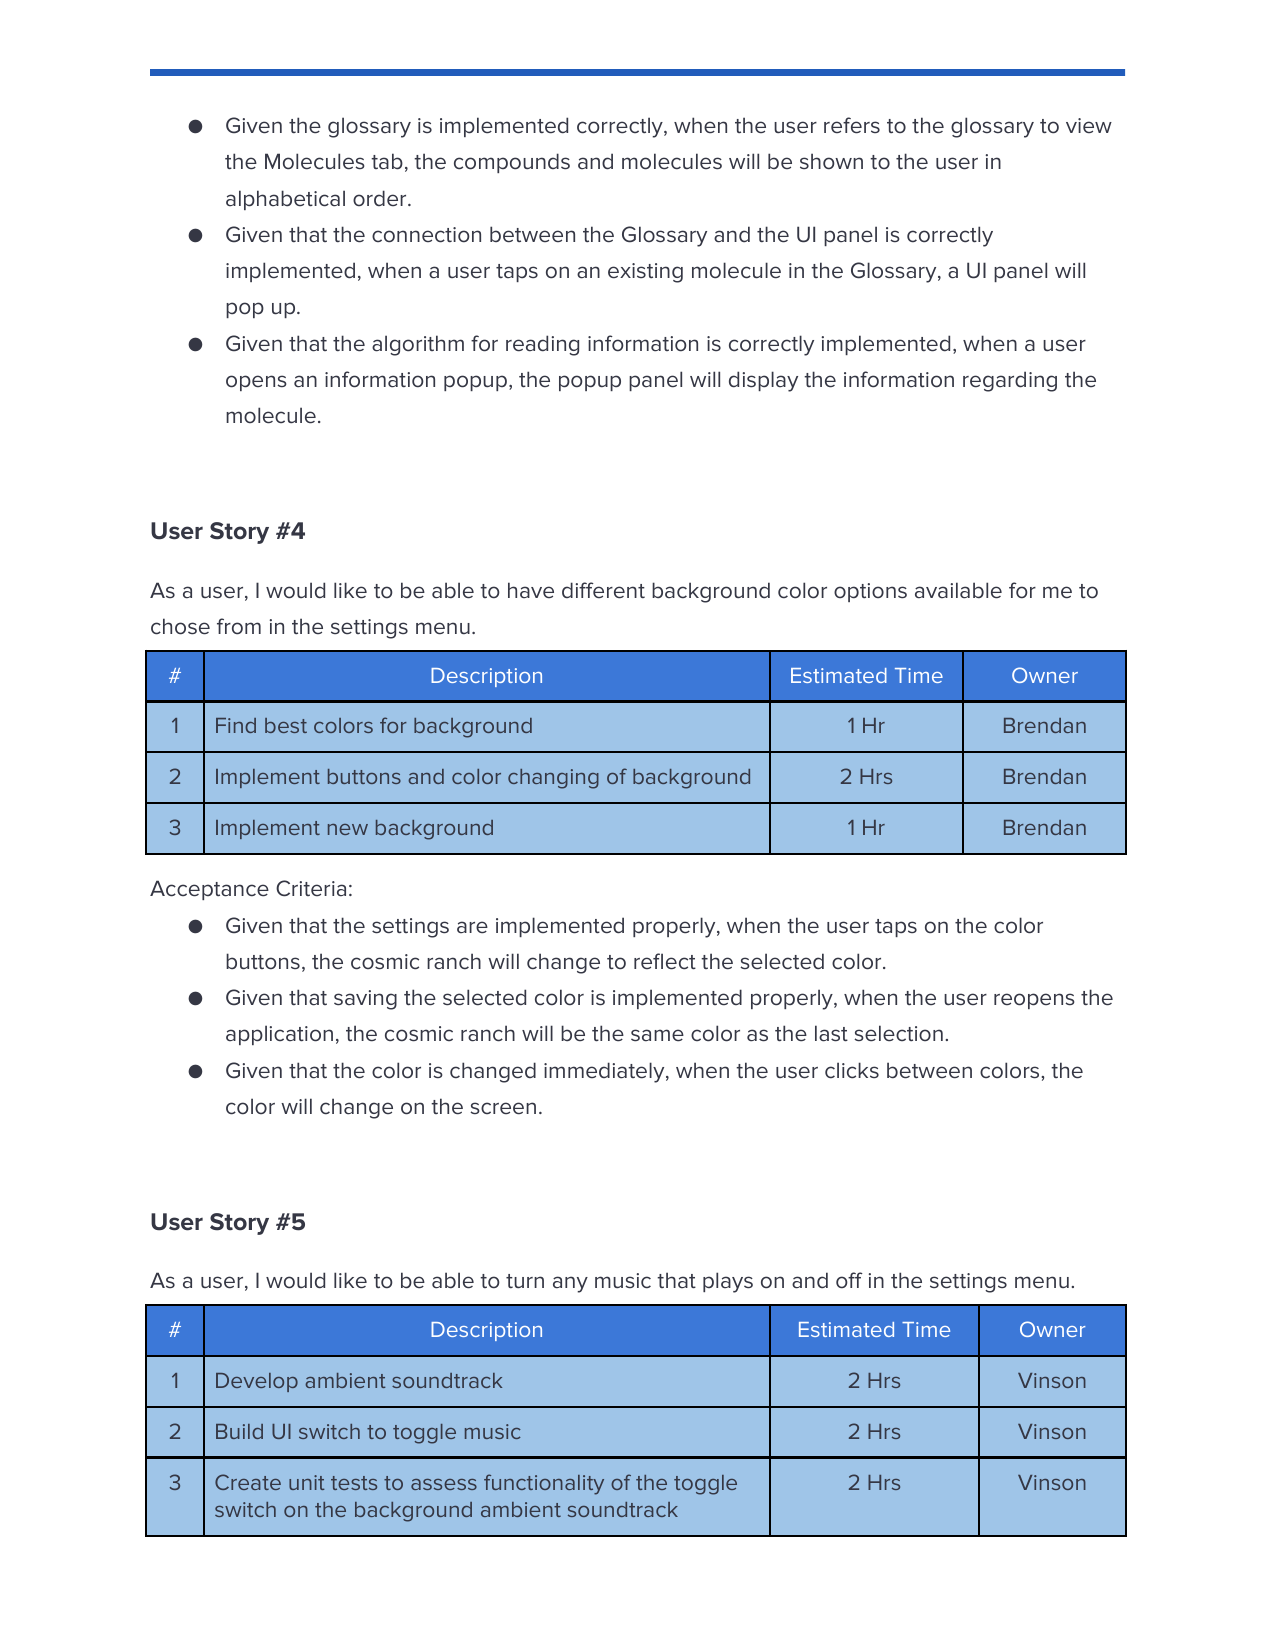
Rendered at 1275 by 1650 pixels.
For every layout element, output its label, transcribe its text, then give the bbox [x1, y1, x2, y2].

table_cell Create unit tests to assess functionality of the toggle switch on the background ambient soundtrack [205, 1459, 769, 1535]
list Given that saving the selected color is implemented properly, when the user reopens the application, the cosmic ranch will be the same color as the last selection. [187, 984, 1125, 1049]
table_cell Brendan [964, 804, 1125, 853]
table_header Owner [980, 1306, 1125, 1355]
table_cell Build UI switch to toggle music [205, 1408, 769, 1456]
table_cell 2 [147, 753, 203, 802]
table_cell 1 Hr [771, 703, 962, 751]
table_cell 2 Hrs [771, 1357, 978, 1406]
table_cell Brendan [964, 753, 1125, 802]
table_header # [147, 1306, 203, 1355]
text Acceptance Criteria: [150, 876, 1125, 904]
table_cell Implement buttons and color changing of background [205, 753, 769, 802]
table_cell Vinson [980, 1408, 1125, 1456]
text As a user, I would like to be able to have different background color options available for me to chose from in the settings menu. [150, 577, 1125, 641]
picture [150, 69, 1125, 76]
list Given that the algorithm for reading information is correctly implemented, when a user opens an information popup, the popup panel will display the information regarding the molecule. [187, 330, 1125, 430]
table_header Estimated Time [771, 652, 962, 700]
list Given that the color is changed immediately, when the user clicks between colors, the color will change on the screen. [187, 1057, 1125, 1121]
table_cell 2 [147, 1408, 203, 1456]
text As a user, I would like to be able to turn any music that plays on and off in the settings menu. [150, 1268, 1125, 1296]
table_cell 3 [147, 804, 203, 853]
table_header Description [205, 652, 769, 700]
text User Story #5 [150, 1207, 1125, 1238]
table_cell Vinson [980, 1459, 1125, 1535]
table_cell 1 Hr [771, 804, 962, 853]
table_cell Vinson [980, 1357, 1125, 1406]
list Given the glossary is implemented correctly, when the user refers to the glossary to view the Molecules tab, the compounds and molecules will be shown to the user in alphabetical order. [187, 112, 1125, 213]
table_header Estimated Time [771, 1306, 978, 1355]
table_cell 3 [147, 1459, 203, 1535]
table_header Description [205, 1306, 769, 1355]
table_cell Brendan [964, 703, 1125, 751]
table_cell Implement new background [205, 804, 769, 853]
table_header # [147, 652, 203, 700]
text User Story #4 [150, 517, 1125, 547]
table_cell 2 Hrs [771, 1408, 978, 1456]
table_cell 1 [147, 1357, 203, 1406]
table_cell 2 Hrs [771, 753, 962, 802]
table_cell 2 Hrs [771, 1459, 978, 1535]
list Given that the settings are implemented properly, when the user taps on the color buttons, the cosmic ranch will change to reflect the selected color. [187, 912, 1125, 976]
table_header Owner [964, 652, 1125, 700]
table_cell Find best colors for background [205, 703, 769, 751]
table_cell Develop ambient soundtrack [205, 1357, 769, 1406]
table_cell 1 [147, 703, 203, 751]
list Given that the connection between the Glossary and the UI panel is correctly implemented, when a user taps on an existing molecule in the Glossary, a UI panel will pop up. [187, 221, 1125, 322]
